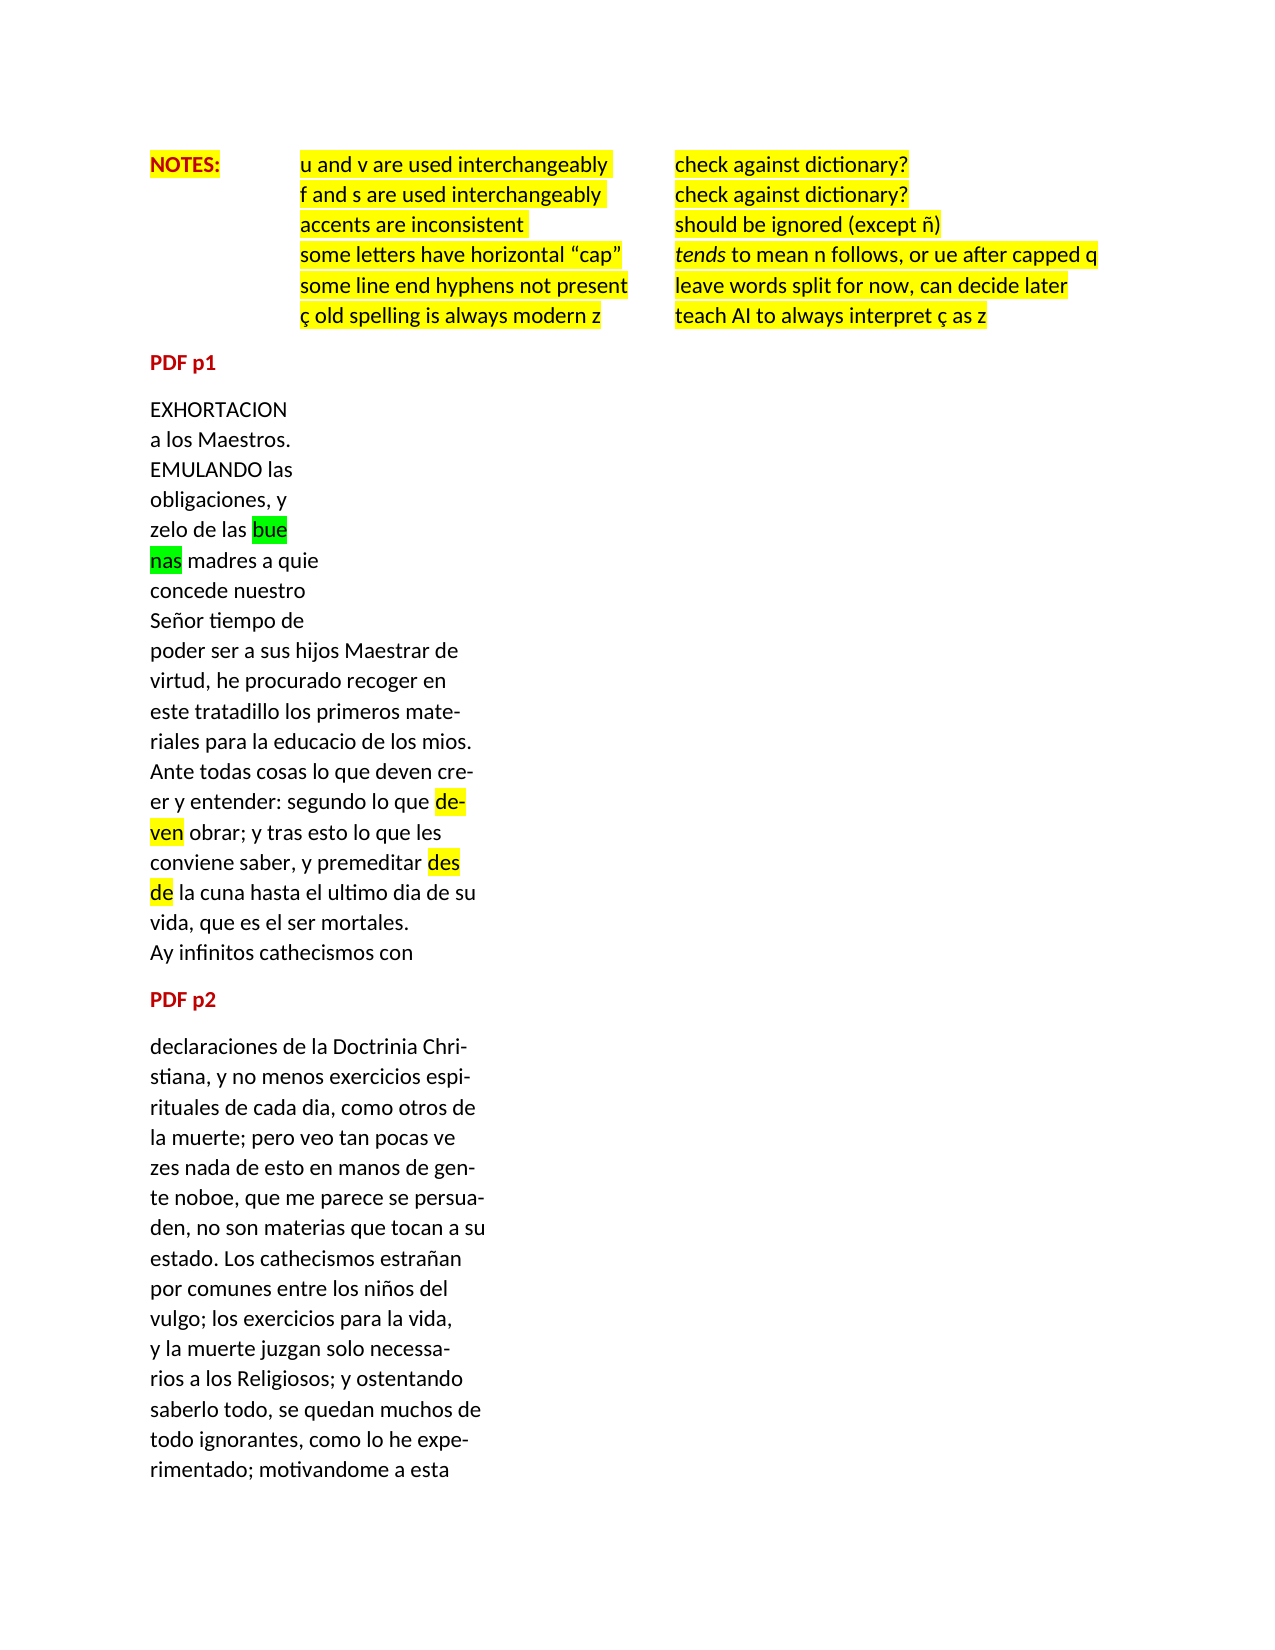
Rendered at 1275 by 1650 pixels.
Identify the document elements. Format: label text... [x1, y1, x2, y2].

text NOTES: u and v are used interchangeably check against dictionary? f and s are used interchangeably check against dictionary? accents are inconsistent should be ignored (except ñ) some letters have horizontal “cap” tends to mean n follows, or ue after capped q some line end hyphens not present leave words split for now, can decide later ç old spelling is always modern z teach AI to always interpret ç as z [150, 150, 1125, 329]
text PDF p2 [150, 985, 1125, 1013]
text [150, 1032, 1125, 1483]
text PDF p1 [150, 348, 1125, 376]
text EXHORTACION a los Maestros. EMULANDO las obligaciones, y zelo de las bue nas madres a quie concede nuestro Señor tiempo de poder ser a sus hijos Maestrar de virtud, he procurado recoger en este tratadillo los primeros mate- riales para la educacio de los mios. Ante todas cosas lo que deven cre- er y entender: segundo lo que de- ven obrar; y tras esto lo que les conviene saber, y premeditar des de la cuna hasta el ultimo dia de su vida, que es el ser mortales. Ay infinitos cathecismos con [150, 395, 1125, 967]
